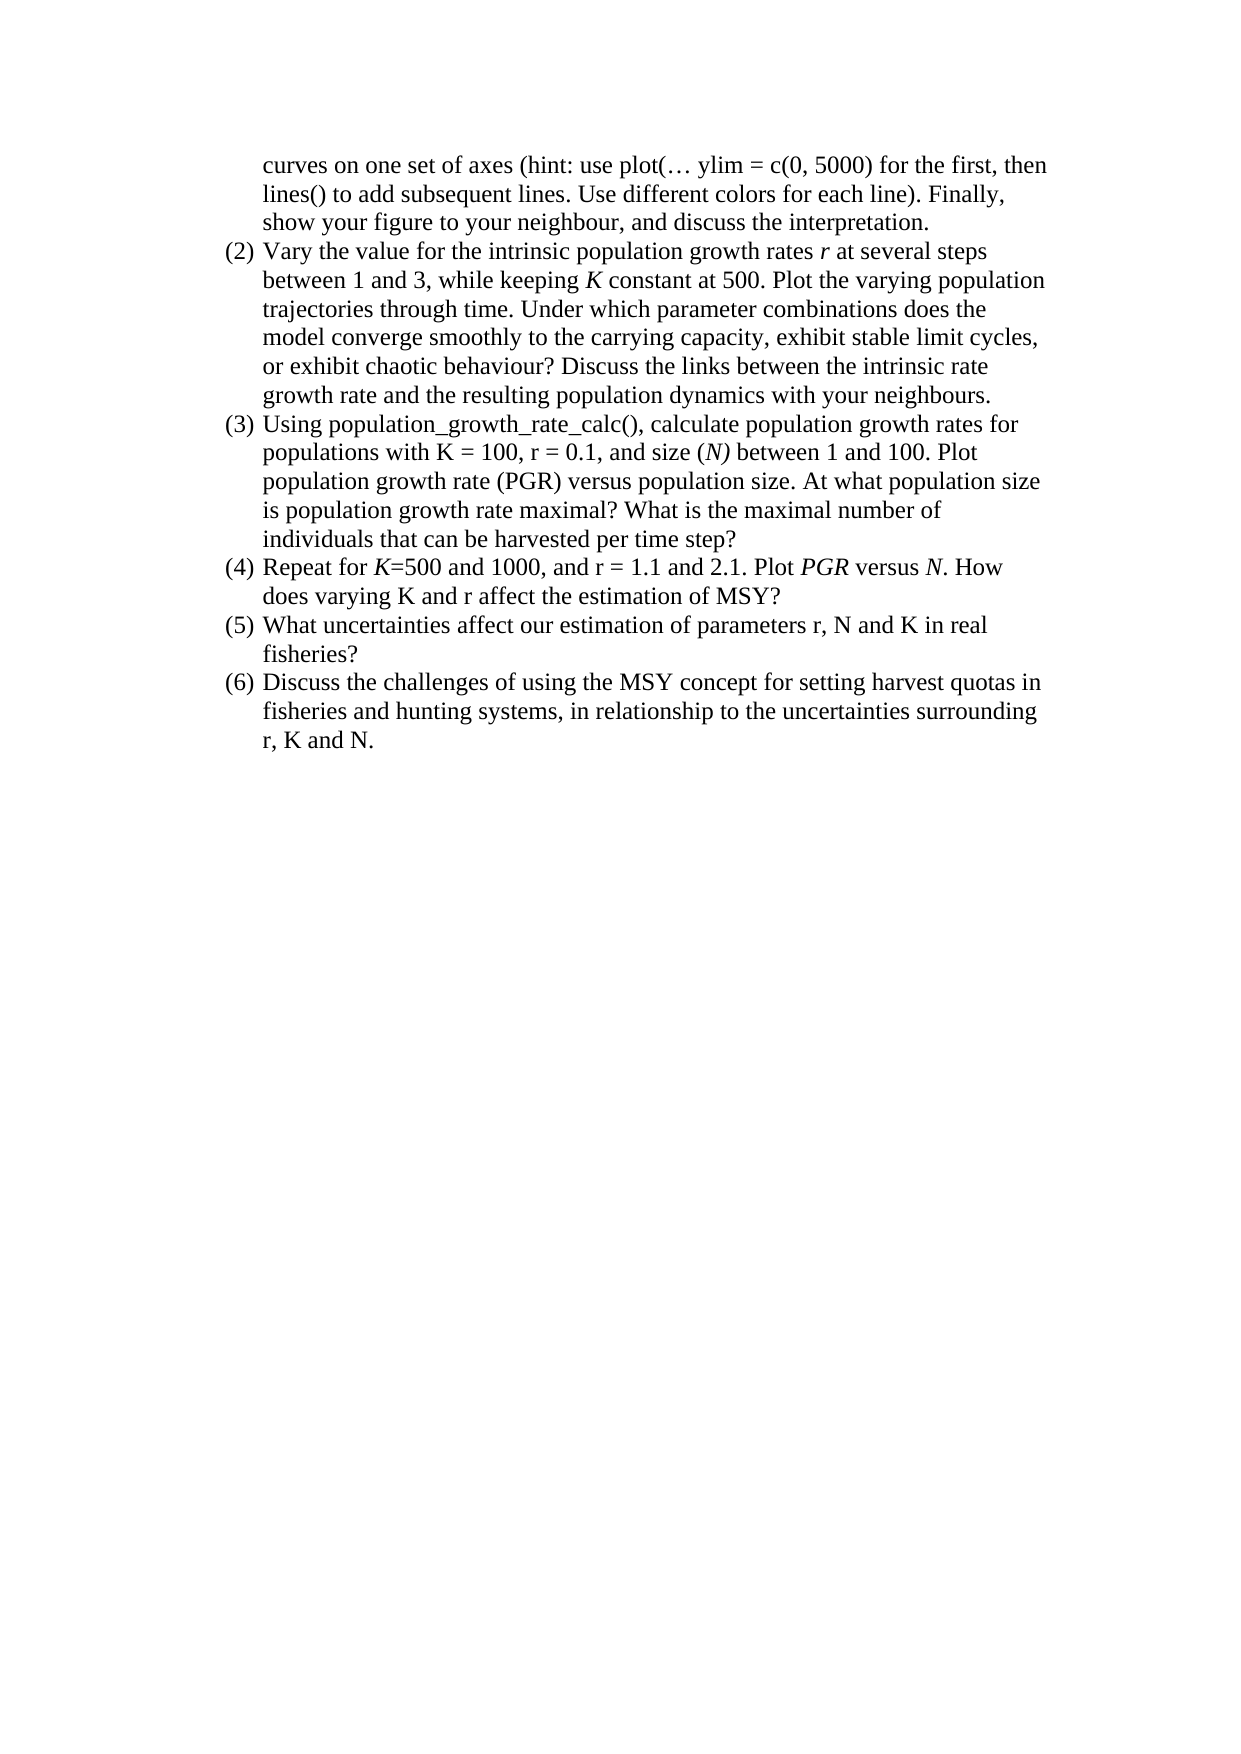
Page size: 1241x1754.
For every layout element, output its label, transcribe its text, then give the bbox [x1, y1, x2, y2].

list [225, 150, 1053, 236]
list Using population_growth_rate_calc(), calculate population growth rates for populations with K = 100, r = 0.1, and size (N) between 1 and 100. Plot population growth rate (PGR) versus population size. At what population size is population growth rate maximal? What is the maximal number of individuals that can be harvested per time step? [225, 409, 1053, 552]
list Repeat for K=500 and 1000, and r = 1.1 and 2.1. Plot PGR versus N. How does varying K and r affect the estimation of MSY? [225, 552, 1053, 610]
list Discuss the challenges of using the MSY concept for setting harvest quotas in fisheries and hunting systems, in relationship to the uncertainties surrounding r, K and N. [225, 667, 1053, 754]
list What uncertainties affect our estimation of parameters r, N and K in real fisheries? [225, 610, 1053, 667]
list Vary the value for the intrinsic population growth rates r at several steps between 1 and 3, while keeping K constant at 500. Plot the varying population trajectories through time. Under which parameter combinations does the model converge smoothly to the carrying capacity, exhibit stable limit cycles, or exhibit chaotic behaviour? Discuss the links between the intrinsic rate growth rate and the resulting population dynamics with your neighbours. [225, 236, 1053, 409]
